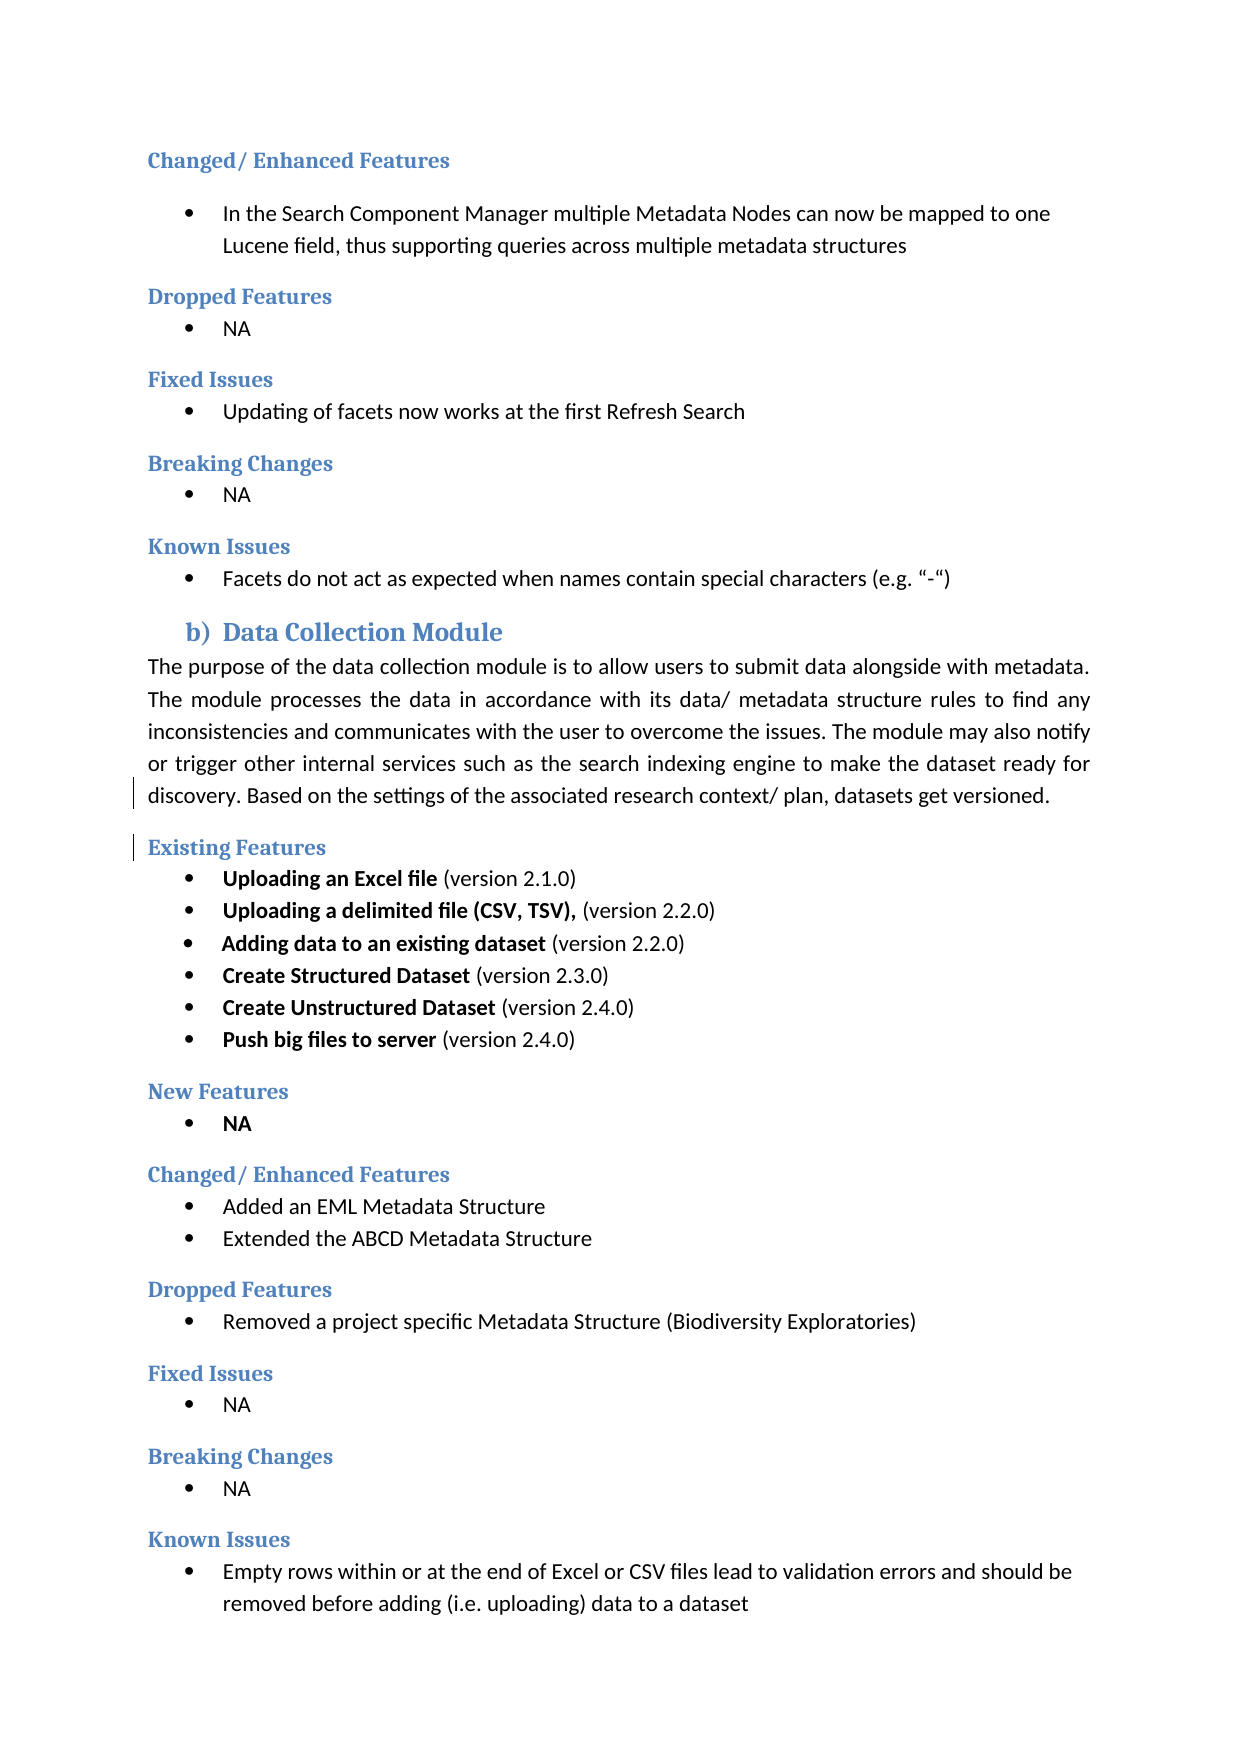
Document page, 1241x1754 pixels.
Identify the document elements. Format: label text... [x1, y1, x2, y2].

list Added an EML Metadata Structure [185, 1192, 1093, 1220]
list Uploading a delimited file (CSV, TSV), (version 2.2.0) [185, 897, 1093, 925]
list Adding data to an existing dataset (version 2.2.0) [184, 929, 1093, 957]
subtitle Breaking Changes [148, 450, 1093, 477]
subtitle Data Collection Module [185, 617, 1093, 648]
subtitle New Features [148, 1078, 1093, 1105]
subtitle Dropped Features [148, 284, 1093, 310]
subtitle Existing Features [148, 834, 1093, 861]
list Updating of facets now works at the first Refresh Search [185, 397, 1093, 425]
subtitle Known Issues [148, 1527, 1093, 1553]
subtitle In the Search Component Manager multiple Metadata Nodes can now be mapped to one Lucene field, thus supporting queries across multiple metadata structures [185, 199, 1093, 259]
subtitle Fixed Issues [148, 367, 1093, 393]
list Push big files to server (version 2.4.0) [185, 1025, 1093, 1053]
list Create Structured Dataset (version 2.3.0) [185, 961, 1093, 989]
list NA [185, 1474, 1093, 1502]
list Extended the ABCD Metadata Structure [185, 1224, 1093, 1252]
list Create Unstructured Dataset (version 2.4.0) [185, 993, 1093, 1021]
list NA [185, 481, 1093, 508]
list NA [185, 1391, 1093, 1418]
subtitle Known Issues [148, 533, 1093, 560]
list Removed a project specific Metadata Structure (Biodiversity Exploratories) [185, 1307, 1093, 1335]
list Uploading an Excel file (version 2.1.0) [185, 864, 1093, 892]
list NA [185, 314, 1093, 342]
subtitle Changed/ Enhanced Features [148, 148, 1093, 174]
subtitle Dropped Features [148, 1277, 1093, 1303]
subtitle Breaking Changes [148, 1443, 1093, 1470]
subtitle Changed/ Enhanced Features [148, 1162, 1093, 1188]
text The purpose of the data collection module is to allow users to submit data alongside with metadata. The module processes the data in accordance with its data/ metadata structure rules to find any inconsistencies and communicates with the user to overcome the issues. The module may also notify or trigger other internal services such as the search indexing engine to make the dataset ready for discovery. Based on the settings of the associated research context/ plan, datasets get versioned. [148, 652, 1093, 809]
list Facets do not act as expected when names contain special characters (e.g. “-“) [185, 564, 1093, 592]
list Empty rows within or at the end of Excel or CSV files lead to validation errors and should be removed before adding (i.e. uploading) data to a dataset [185, 1557, 1093, 1617]
list NA [185, 1109, 1093, 1137]
subtitle Fixed Issues [148, 1360, 1093, 1387]
